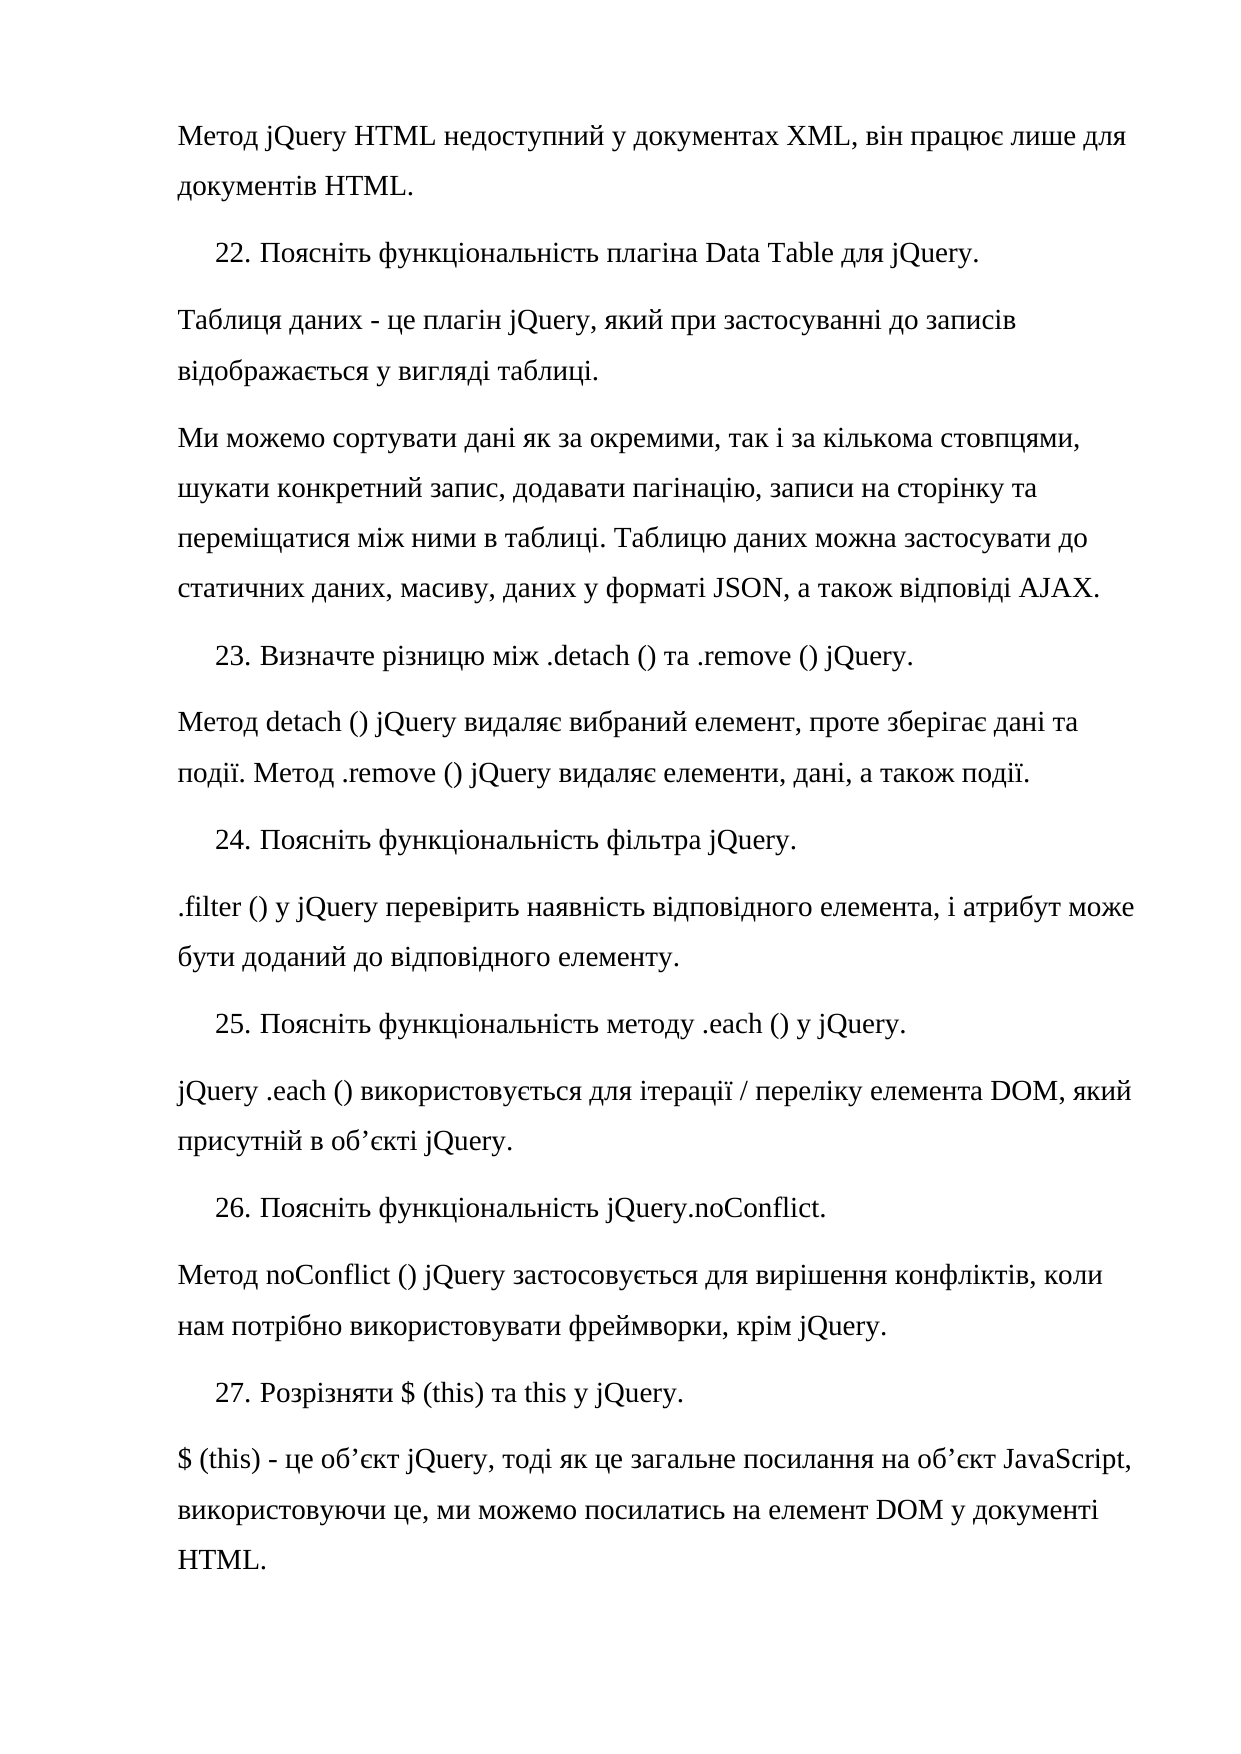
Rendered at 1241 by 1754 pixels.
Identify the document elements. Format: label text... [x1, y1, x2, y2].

text Ми можемо сортувати дані як за окремими, так і за кількома стовпцями, шукати конкретний запис, додавати пагінацію, записи на сторінку та переміщатися між ними в таблиці. Таблицю даних можна застосувати до статичних даних, масиву, даних у форматі JSON, а також відповіді AJAX. [177, 420, 1152, 604]
list Визначте різницю між .detach () та .remove () jQuery. [215, 638, 1152, 671]
text Метод jQuery HTML недоступний у документах XML, він працює лише для документів HTML. [177, 118, 1152, 202]
list Поясніть функціональність плагіна Data Table для jQuery. [215, 235, 1152, 269]
list Поясніть функціональність методу .each () у jQuery. [215, 1006, 1152, 1040]
list Поясніть функціональність фільтра jQuery. [215, 822, 1152, 855]
list Розрізняти $ (this) та this у jQuery. [215, 1375, 1152, 1408]
text Таблиця даних - це плагін jQuery, який при застосуванні до записів відображається у вигляді таблиці. [177, 302, 1152, 386]
text .filter () у jQuery перевірить наявність відповідного елемента, і атрибут може бути доданий до відповідного елементу. [177, 889, 1152, 973]
text jQuery .each () використовується для ітерації / переліку елемента DOM, який присутній в об’єкті jQuery. [177, 1073, 1152, 1157]
text Метод detach () jQuery видаляє вибраний елемент, проте зберігає дані та події. Метод .remove () jQuery видаляє елементи, дані, а також події. [177, 704, 1152, 788]
list Поясніть функціональність jQuery.noConflict. [215, 1190, 1152, 1224]
text $ (this) - це об’єкт jQuery, тоді як це загальне посилання на об’єкт JavaScript, використовуючи це, ми можемо посилатись на елемент DOM у документі HTML. [177, 1442, 1152, 1576]
text Метод noConflict () jQuery застосовується для вирішення конфліктів, коли нам потрібно використовувати фреймворки, крім jQuery. [177, 1257, 1152, 1341]
